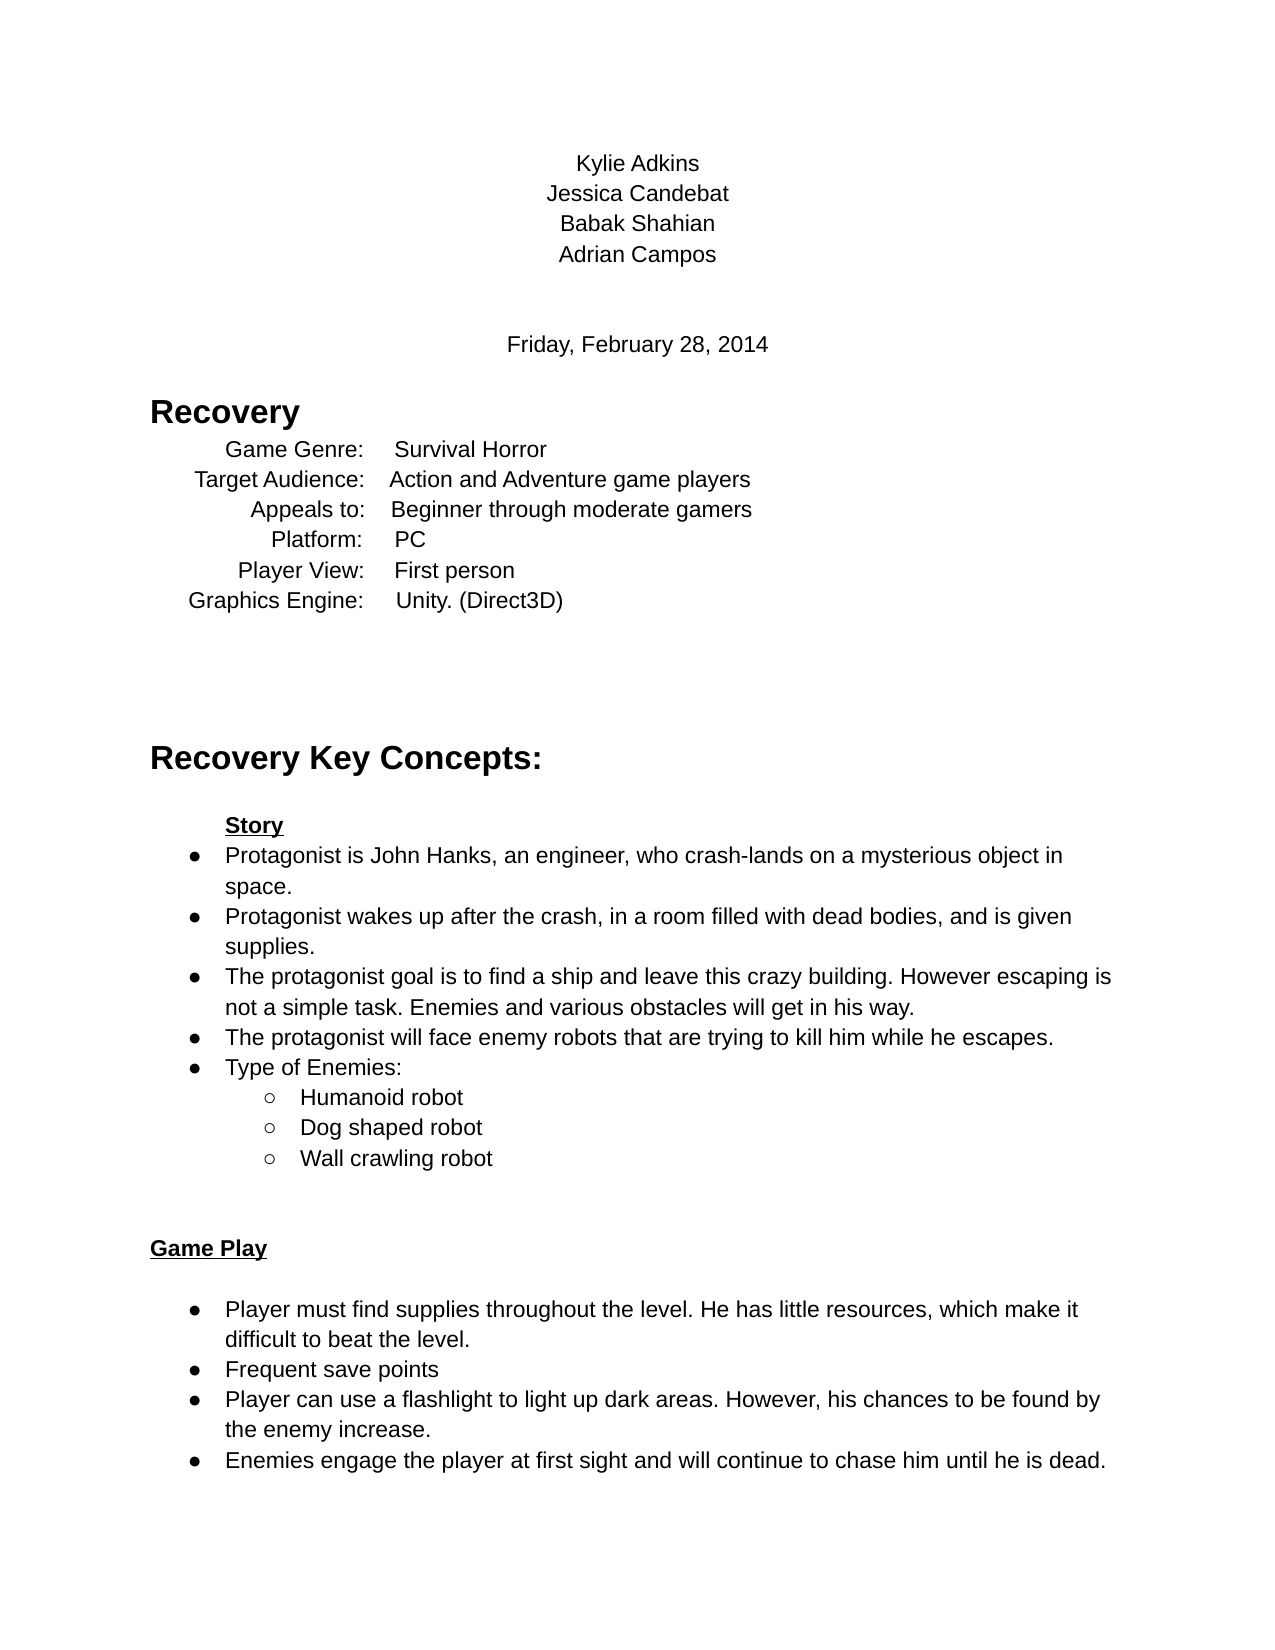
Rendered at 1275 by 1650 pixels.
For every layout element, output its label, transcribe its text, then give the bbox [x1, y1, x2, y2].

text Friday, February 28, 2014 [150, 331, 1125, 358]
list Protagonist is John Hanks, an engineer, who crash-lands on a mysterious object in space. [188, 842, 1125, 899]
text Kylie Adkins [150, 150, 1125, 176]
text Target Audience: Action and Adventure game players [150, 466, 1125, 492]
text Game Genre: Survival Horror [150, 436, 1125, 462]
list The protagonist will face enemy robots that are trying to kill him while he escapes. [188, 1024, 1125, 1050]
text Player View: First person [150, 557, 1125, 583]
text Recovery [150, 392, 1125, 430]
list Player can use a flashlight to light up dark areas. However, his chances to be found by the enemy increase. [188, 1386, 1125, 1443]
text Game Play [150, 1235, 1125, 1262]
list Type of Enemies: [188, 1054, 1125, 1080]
text Jessica Candebat [150, 180, 1125, 207]
list Protagonist wakes up after the crash, in a room filled with dead bodies, and is given supplies. [188, 903, 1125, 959]
text Recovery Key Concepts: [150, 738, 1125, 776]
text Graphics Engine: Unity. (Direct3D) [150, 587, 1125, 613]
list The protagonist goal is to find a ship and leave this crazy building. However escaping is not a simple task. Enemies and various obstacles will get in his way. [188, 963, 1125, 1020]
list Player must find supplies throughout the level. He has little resources, which make it difficult to beat the level. [188, 1296, 1125, 1352]
list Enemies engage the player at first sight and will continue to chase him until he is dead. [188, 1447, 1125, 1473]
list Dog shaped robot [263, 1114, 1125, 1141]
text Platform: PC [150, 526, 1125, 553]
text Babak Shahian [150, 210, 1125, 237]
text Story [150, 812, 1125, 839]
list Wall crawling robot [263, 1144, 1125, 1171]
text Appeals to: Beginner through moderate gamers [150, 496, 1125, 523]
list Frequent save points [188, 1356, 1125, 1382]
list Humanoid robot [263, 1084, 1125, 1111]
text Adrian Campos [150, 241, 1125, 267]
